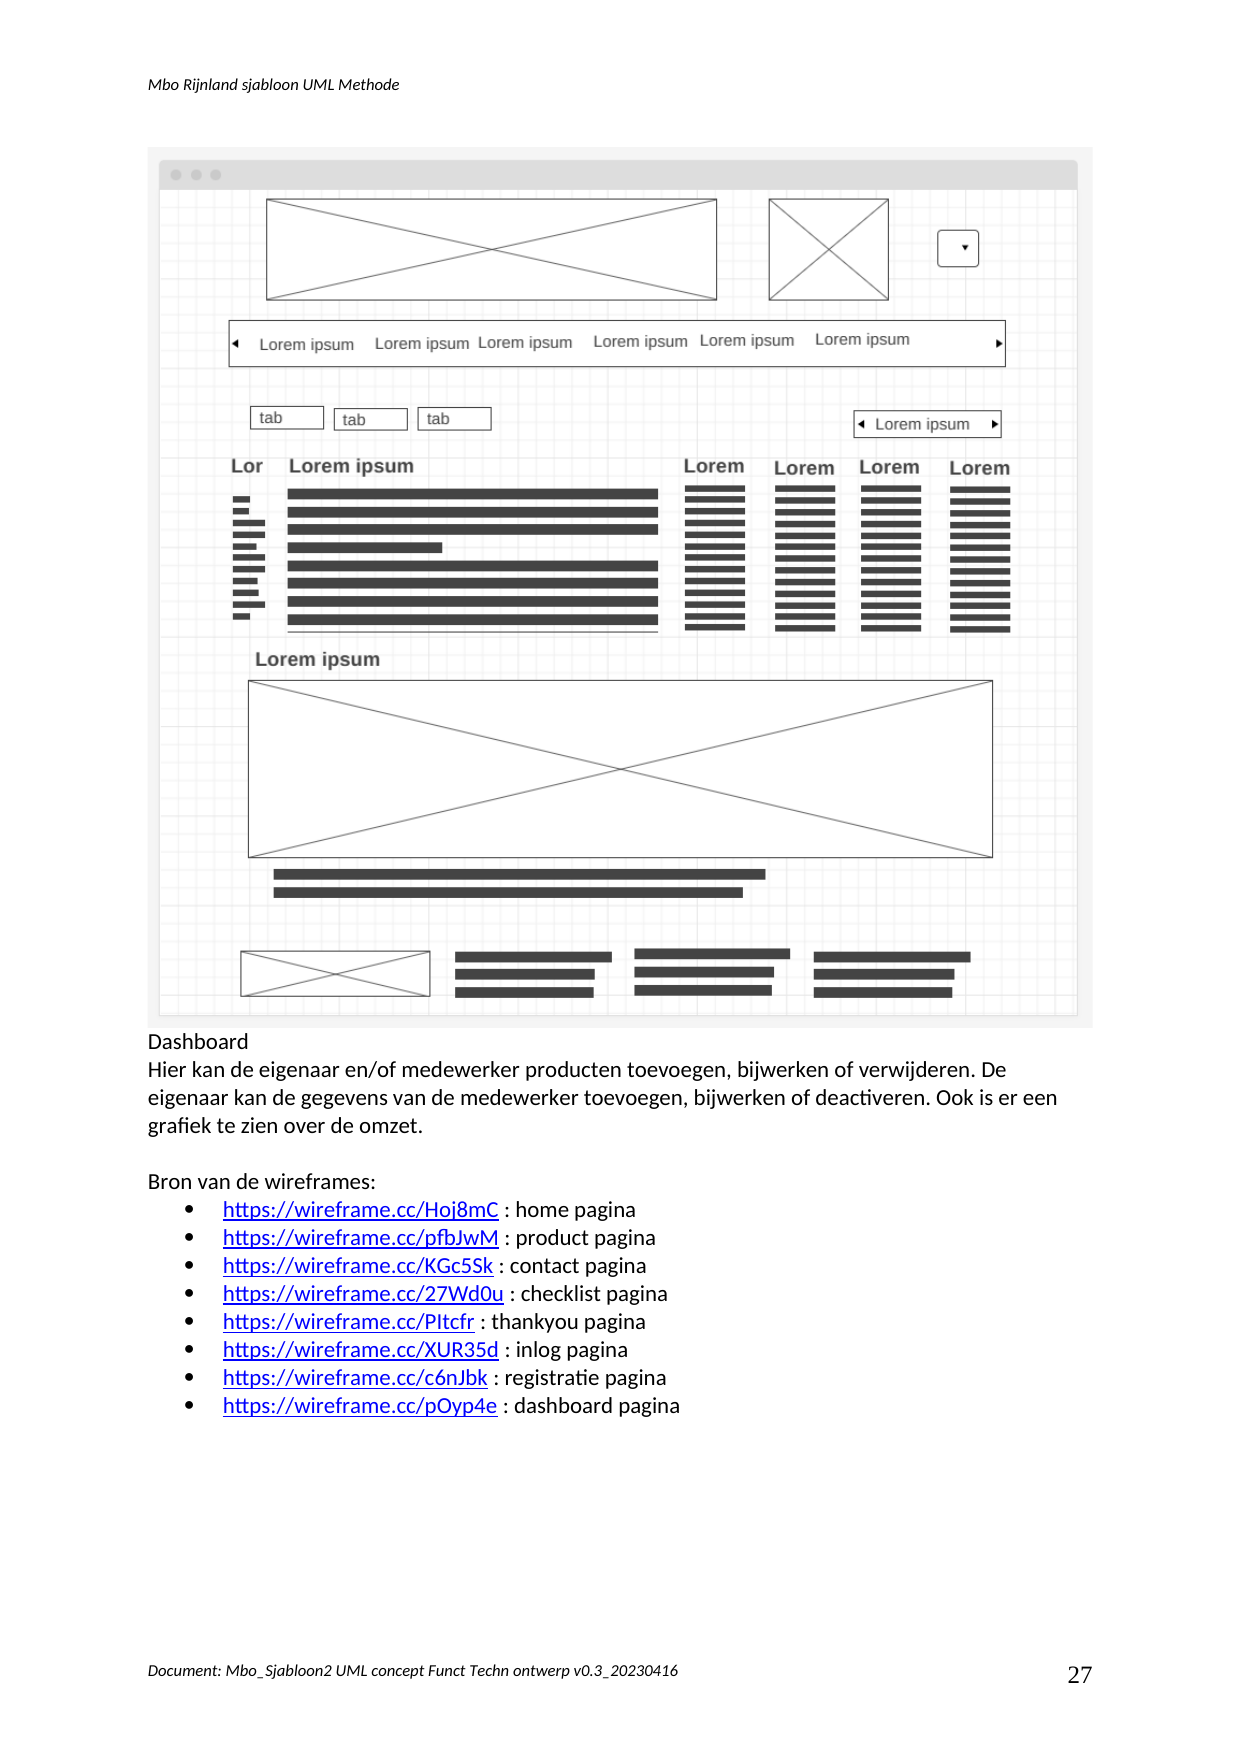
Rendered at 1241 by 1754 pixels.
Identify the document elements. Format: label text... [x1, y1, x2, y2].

text Dashboard [148, 1028, 1093, 1055]
text Hier kan de eigenaar en/of medewerker producten toevoegen, bijwerken of verwijderen. De eigenaar kan de gegevens van de medewerker toevoegen, bijwerken of deactiveren. Ook is er een grafiek te zien over de omzet. [148, 1055, 1093, 1139]
list https://wireframe.cc/pOyp4e : dashboard pagina [185, 1391, 1093, 1419]
list https://wireframe.cc/XUR35d : inlog pagina [185, 1335, 1093, 1363]
list https://wireframe.cc/KGc5Sk : contact pagina [185, 1251, 1093, 1279]
list https://wireframe.cc/pfbJwM : product pagina [185, 1223, 1093, 1251]
picture [147, 147, 1093, 1028]
text Bron van de wireframes: [148, 1167, 1093, 1195]
list https://wireframe.cc/c6nJbk : registratie pagina [185, 1363, 1093, 1391]
list https://wireframe.cc/27Wd0u : checklist pagina [185, 1279, 1093, 1307]
list https://wireframe.cc/Hoj8mC : home pagina [185, 1195, 1093, 1223]
list https://wireframe.cc/PItcfr : thankyou pagina [185, 1307, 1093, 1335]
